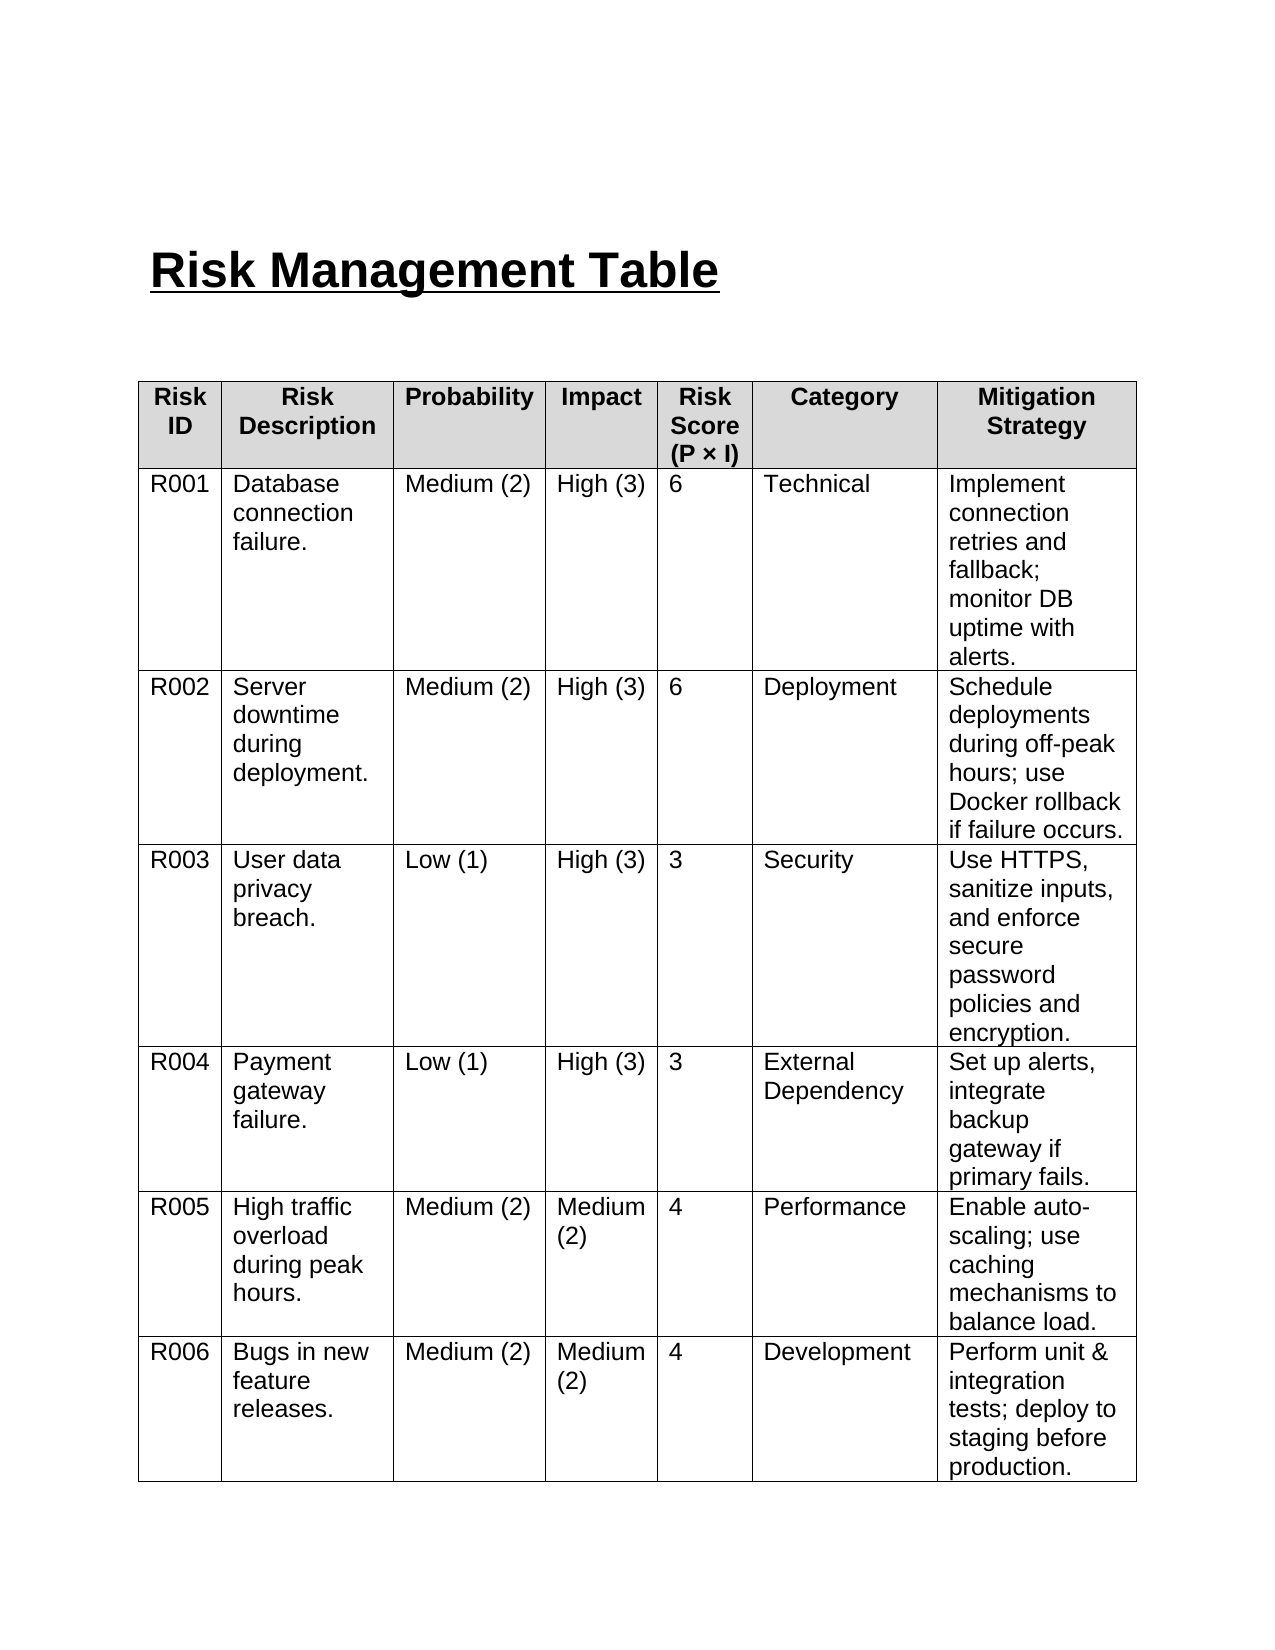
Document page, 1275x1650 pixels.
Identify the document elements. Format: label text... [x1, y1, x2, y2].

table_cell Use HTTPS, sanitize inputs, and enforce secure password policies and encryption. [938, 845, 1136, 1046]
table_cell Deployment [753, 671, 937, 844]
table_cell Low (1) [394, 1047, 545, 1191]
text Risk Management Table [150, 241, 1125, 298]
table_cell 4 [658, 1192, 752, 1336]
table_cell High (3) [546, 1047, 657, 1191]
table_cell Database connection failure. [222, 469, 393, 670]
table_cell External Dependency [753, 1047, 937, 1191]
table_cell R001 [139, 469, 221, 670]
table_cell Medium (2) [394, 1192, 545, 1336]
table_cell R002 [139, 671, 221, 844]
table_cell Medium (2) [546, 1337, 657, 1481]
table_cell High traffic overload during peak hours. [222, 1192, 393, 1336]
table_header Probability [394, 382, 545, 468]
table_cell Technical [753, 469, 937, 670]
table_cell Enable auto-scaling; use caching mechanisms to balance load. [938, 1192, 1136, 1336]
table_header Risk ID [139, 382, 221, 468]
table_cell R004 [139, 1047, 221, 1191]
table_cell 6 [658, 671, 752, 844]
table_cell High (3) [546, 469, 657, 670]
table_cell R003 [139, 845, 221, 1046]
table_header Impact [546, 382, 657, 468]
table_cell Server downtime during deployment. [222, 671, 393, 844]
table_cell Development [753, 1337, 937, 1481]
table_cell Medium (2) [394, 469, 545, 670]
table_cell 3 [658, 845, 752, 1046]
table_cell Performance [753, 1192, 937, 1336]
table_cell Low (1) [394, 845, 545, 1046]
table_cell Medium (2) [546, 1192, 657, 1336]
table_header Category [753, 382, 937, 468]
table_cell Security [753, 845, 937, 1046]
table_cell Perform unit & integration tests; deploy to staging before production. [938, 1337, 1136, 1481]
table_cell Medium (2) [394, 1337, 545, 1481]
table_cell 6 [658, 469, 752, 670]
table_header Risk Score (P × I) [658, 382, 752, 468]
table_cell User data privacy breach. [222, 845, 393, 1046]
table_header Mitigation Strategy [938, 382, 1136, 468]
table_cell Medium (2) [394, 671, 545, 844]
table_header Risk Description [222, 382, 393, 468]
table_cell R006 [139, 1337, 221, 1481]
table_cell Set up alerts, integrate backup gateway if primary fails. [938, 1047, 1136, 1191]
table_cell Schedule deployments during off-peak hours; use Docker rollback if failure occurs. [938, 671, 1136, 844]
table_cell Bugs in new feature releases. [222, 1337, 393, 1481]
table_cell High (3) [546, 845, 657, 1046]
table_cell Payment gateway failure. [222, 1047, 393, 1191]
table_cell High (3) [546, 671, 657, 844]
table_cell Implement connection retries and fallback; monitor DB uptime with alerts. [938, 469, 1136, 670]
table_cell 4 [658, 1337, 752, 1481]
table_cell R005 [139, 1192, 221, 1336]
table_cell 3 [658, 1047, 752, 1191]
